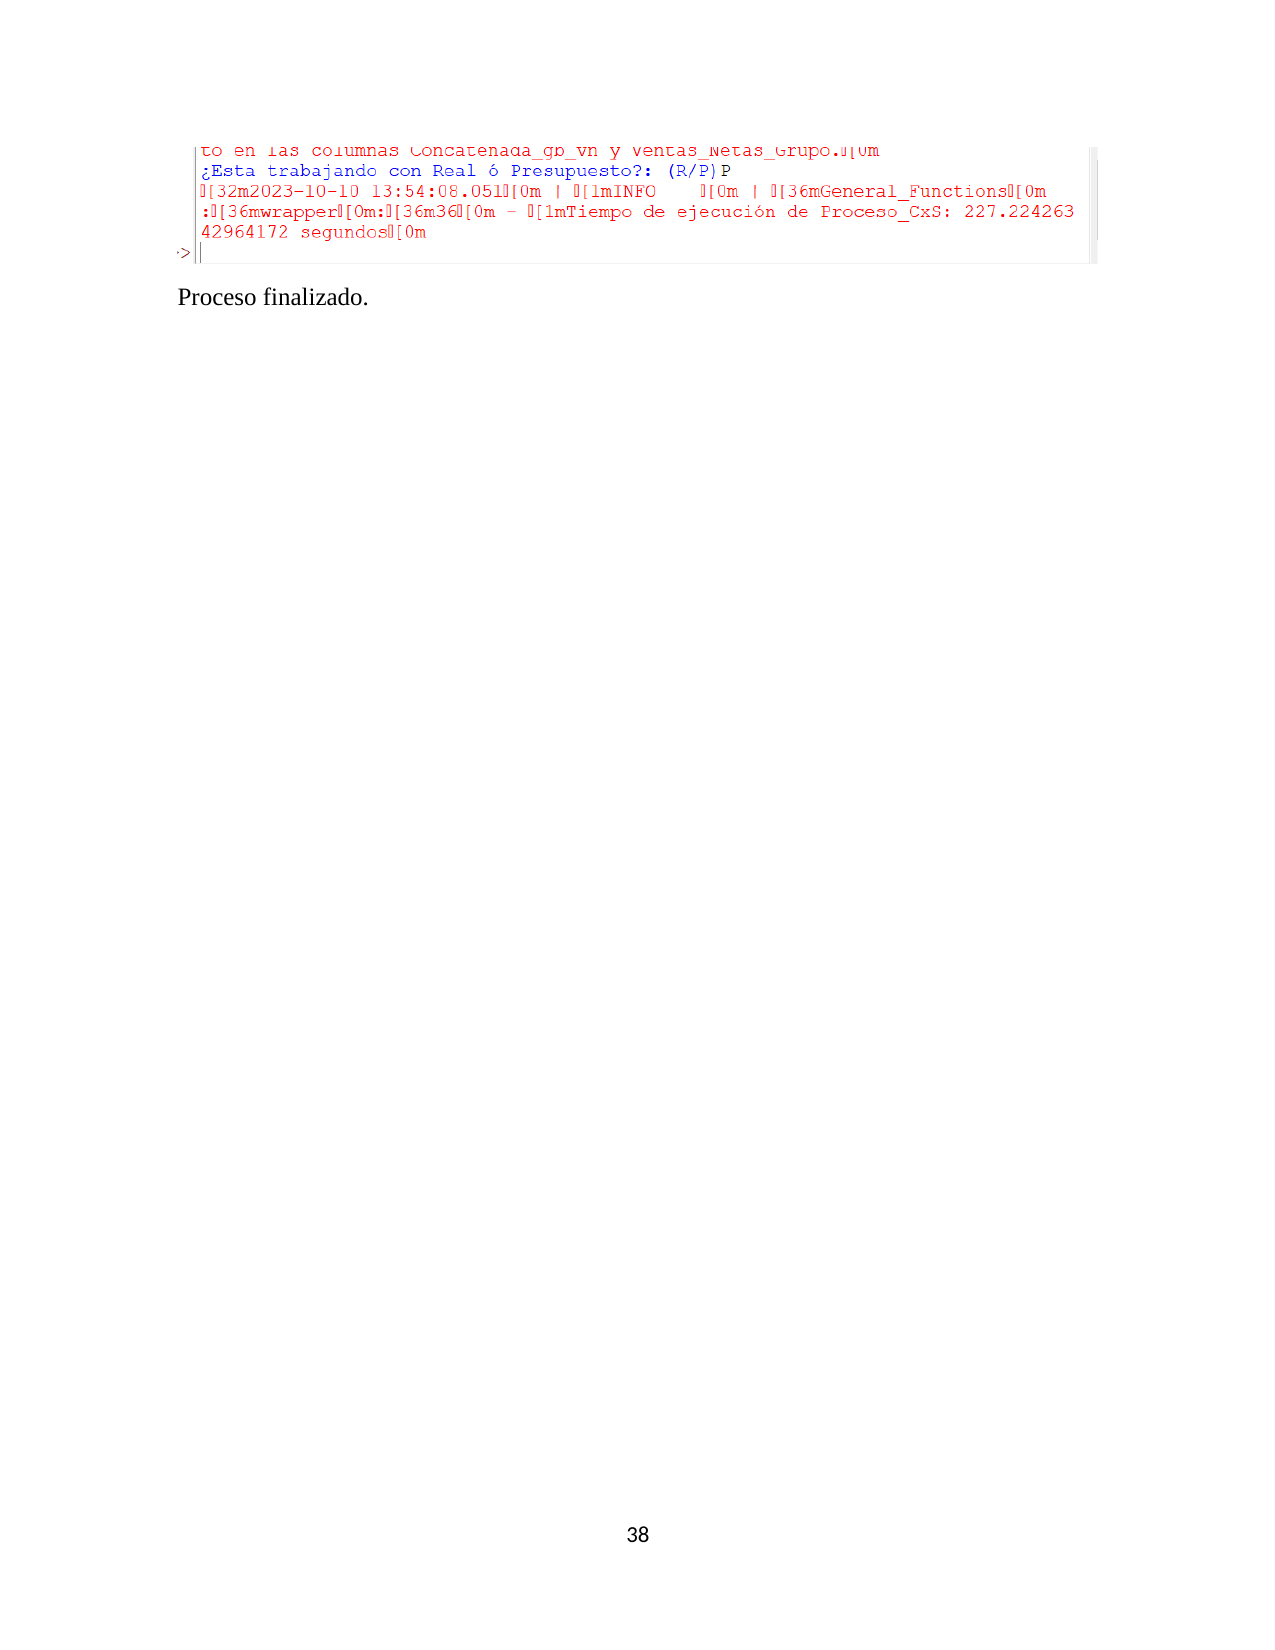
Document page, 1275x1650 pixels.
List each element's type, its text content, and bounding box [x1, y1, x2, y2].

picture [177, 147, 1098, 264]
text Proceso finalizado. [177, 282, 1098, 311]
